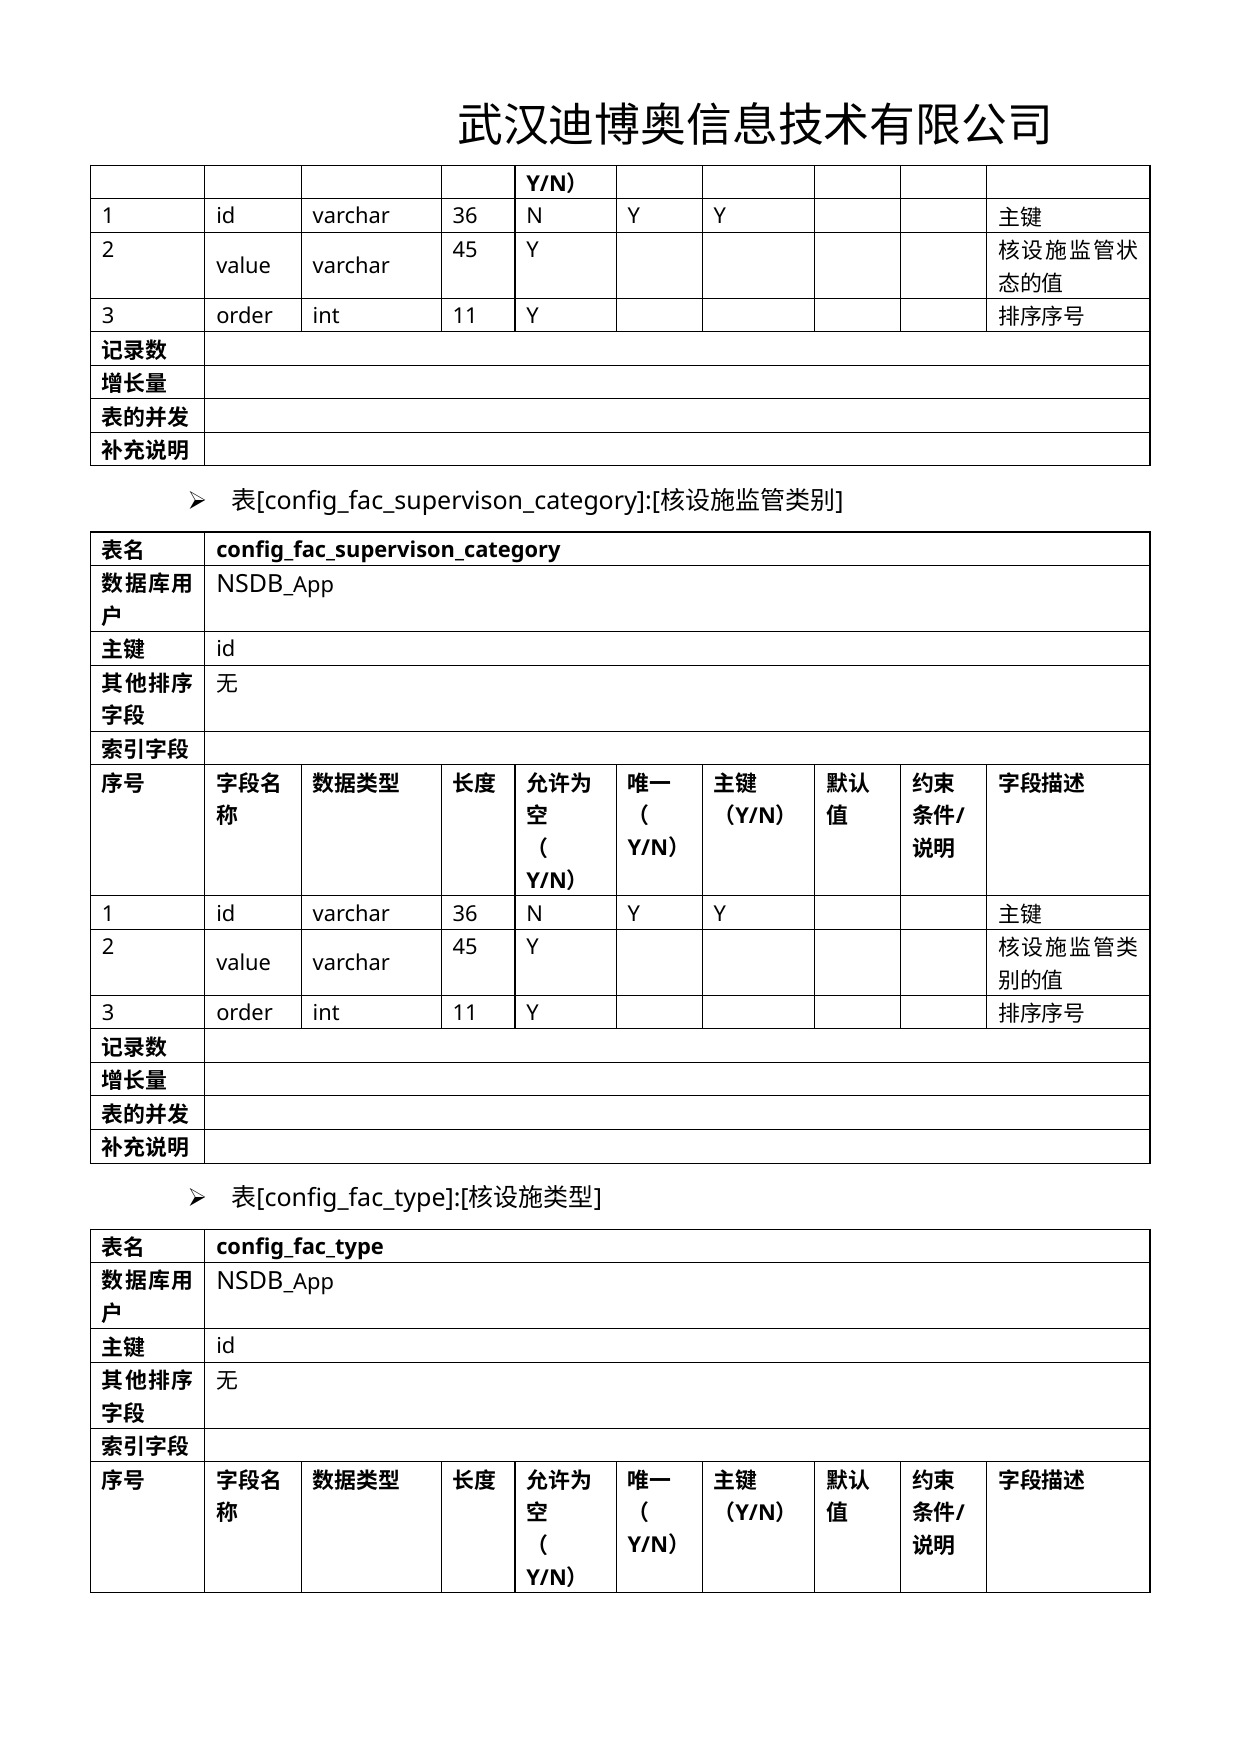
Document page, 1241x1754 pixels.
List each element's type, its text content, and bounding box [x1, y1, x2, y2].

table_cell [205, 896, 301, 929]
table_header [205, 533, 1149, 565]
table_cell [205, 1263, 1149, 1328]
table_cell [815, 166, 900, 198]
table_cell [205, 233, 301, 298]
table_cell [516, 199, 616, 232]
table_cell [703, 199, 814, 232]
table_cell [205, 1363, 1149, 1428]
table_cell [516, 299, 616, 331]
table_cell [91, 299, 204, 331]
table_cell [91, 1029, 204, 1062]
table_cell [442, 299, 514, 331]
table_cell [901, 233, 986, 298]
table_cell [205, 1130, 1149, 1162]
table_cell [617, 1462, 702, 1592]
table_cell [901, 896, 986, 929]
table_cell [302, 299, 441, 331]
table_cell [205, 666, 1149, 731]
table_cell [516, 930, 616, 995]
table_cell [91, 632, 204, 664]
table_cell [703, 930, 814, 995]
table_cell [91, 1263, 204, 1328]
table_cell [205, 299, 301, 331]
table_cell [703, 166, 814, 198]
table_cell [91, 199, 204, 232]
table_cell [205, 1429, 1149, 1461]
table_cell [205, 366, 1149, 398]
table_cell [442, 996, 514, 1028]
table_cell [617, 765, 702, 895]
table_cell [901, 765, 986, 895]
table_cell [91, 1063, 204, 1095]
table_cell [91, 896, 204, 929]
list 表[config_fac_supervison_category]:[核设施监管类别] [187, 466, 1053, 531]
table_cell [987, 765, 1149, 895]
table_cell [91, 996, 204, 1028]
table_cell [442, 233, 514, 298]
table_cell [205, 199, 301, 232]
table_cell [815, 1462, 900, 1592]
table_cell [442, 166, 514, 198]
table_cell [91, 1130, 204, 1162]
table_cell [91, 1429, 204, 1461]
list 表[config_fac_type]:[核设施类型] [187, 1164, 1053, 1228]
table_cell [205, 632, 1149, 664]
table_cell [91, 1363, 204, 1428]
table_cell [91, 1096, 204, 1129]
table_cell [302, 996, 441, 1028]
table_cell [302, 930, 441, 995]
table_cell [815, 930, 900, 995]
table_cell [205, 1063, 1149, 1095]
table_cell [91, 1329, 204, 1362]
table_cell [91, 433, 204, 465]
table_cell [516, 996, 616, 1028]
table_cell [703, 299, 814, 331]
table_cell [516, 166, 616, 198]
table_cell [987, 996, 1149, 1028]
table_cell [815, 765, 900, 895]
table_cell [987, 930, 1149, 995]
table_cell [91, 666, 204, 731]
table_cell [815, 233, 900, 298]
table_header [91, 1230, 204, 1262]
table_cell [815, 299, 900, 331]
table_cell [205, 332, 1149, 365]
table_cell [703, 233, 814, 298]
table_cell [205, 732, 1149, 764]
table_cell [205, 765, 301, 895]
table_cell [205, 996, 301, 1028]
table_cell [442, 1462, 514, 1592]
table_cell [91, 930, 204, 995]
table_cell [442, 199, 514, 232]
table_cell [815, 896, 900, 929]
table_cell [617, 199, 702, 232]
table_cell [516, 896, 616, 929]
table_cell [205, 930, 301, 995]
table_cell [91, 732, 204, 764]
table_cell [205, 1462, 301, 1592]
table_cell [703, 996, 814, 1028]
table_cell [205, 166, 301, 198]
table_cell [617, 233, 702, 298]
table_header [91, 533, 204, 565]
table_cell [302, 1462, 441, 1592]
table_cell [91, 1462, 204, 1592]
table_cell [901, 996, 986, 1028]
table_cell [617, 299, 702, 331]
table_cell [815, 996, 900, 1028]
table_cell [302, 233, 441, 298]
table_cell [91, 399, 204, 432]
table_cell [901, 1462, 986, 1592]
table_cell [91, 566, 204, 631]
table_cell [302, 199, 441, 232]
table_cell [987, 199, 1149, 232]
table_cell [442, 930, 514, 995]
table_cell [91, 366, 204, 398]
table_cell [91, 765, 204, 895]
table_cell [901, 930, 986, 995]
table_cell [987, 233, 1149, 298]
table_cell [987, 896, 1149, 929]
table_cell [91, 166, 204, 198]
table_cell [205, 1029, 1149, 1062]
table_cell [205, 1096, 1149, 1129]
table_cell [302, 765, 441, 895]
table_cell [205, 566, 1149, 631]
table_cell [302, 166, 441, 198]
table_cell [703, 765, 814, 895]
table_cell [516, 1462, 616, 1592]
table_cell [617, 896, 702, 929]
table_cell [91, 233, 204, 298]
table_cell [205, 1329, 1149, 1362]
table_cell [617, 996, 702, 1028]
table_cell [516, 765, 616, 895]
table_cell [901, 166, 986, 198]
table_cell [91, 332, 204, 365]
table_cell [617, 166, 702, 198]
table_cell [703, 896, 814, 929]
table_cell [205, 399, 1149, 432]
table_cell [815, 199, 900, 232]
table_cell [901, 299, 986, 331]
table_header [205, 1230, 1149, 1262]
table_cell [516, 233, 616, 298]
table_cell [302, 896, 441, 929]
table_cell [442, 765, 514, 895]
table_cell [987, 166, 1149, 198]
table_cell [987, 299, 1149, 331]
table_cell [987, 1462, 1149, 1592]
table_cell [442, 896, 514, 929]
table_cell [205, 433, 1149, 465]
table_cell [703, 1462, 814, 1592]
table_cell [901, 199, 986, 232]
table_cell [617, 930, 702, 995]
